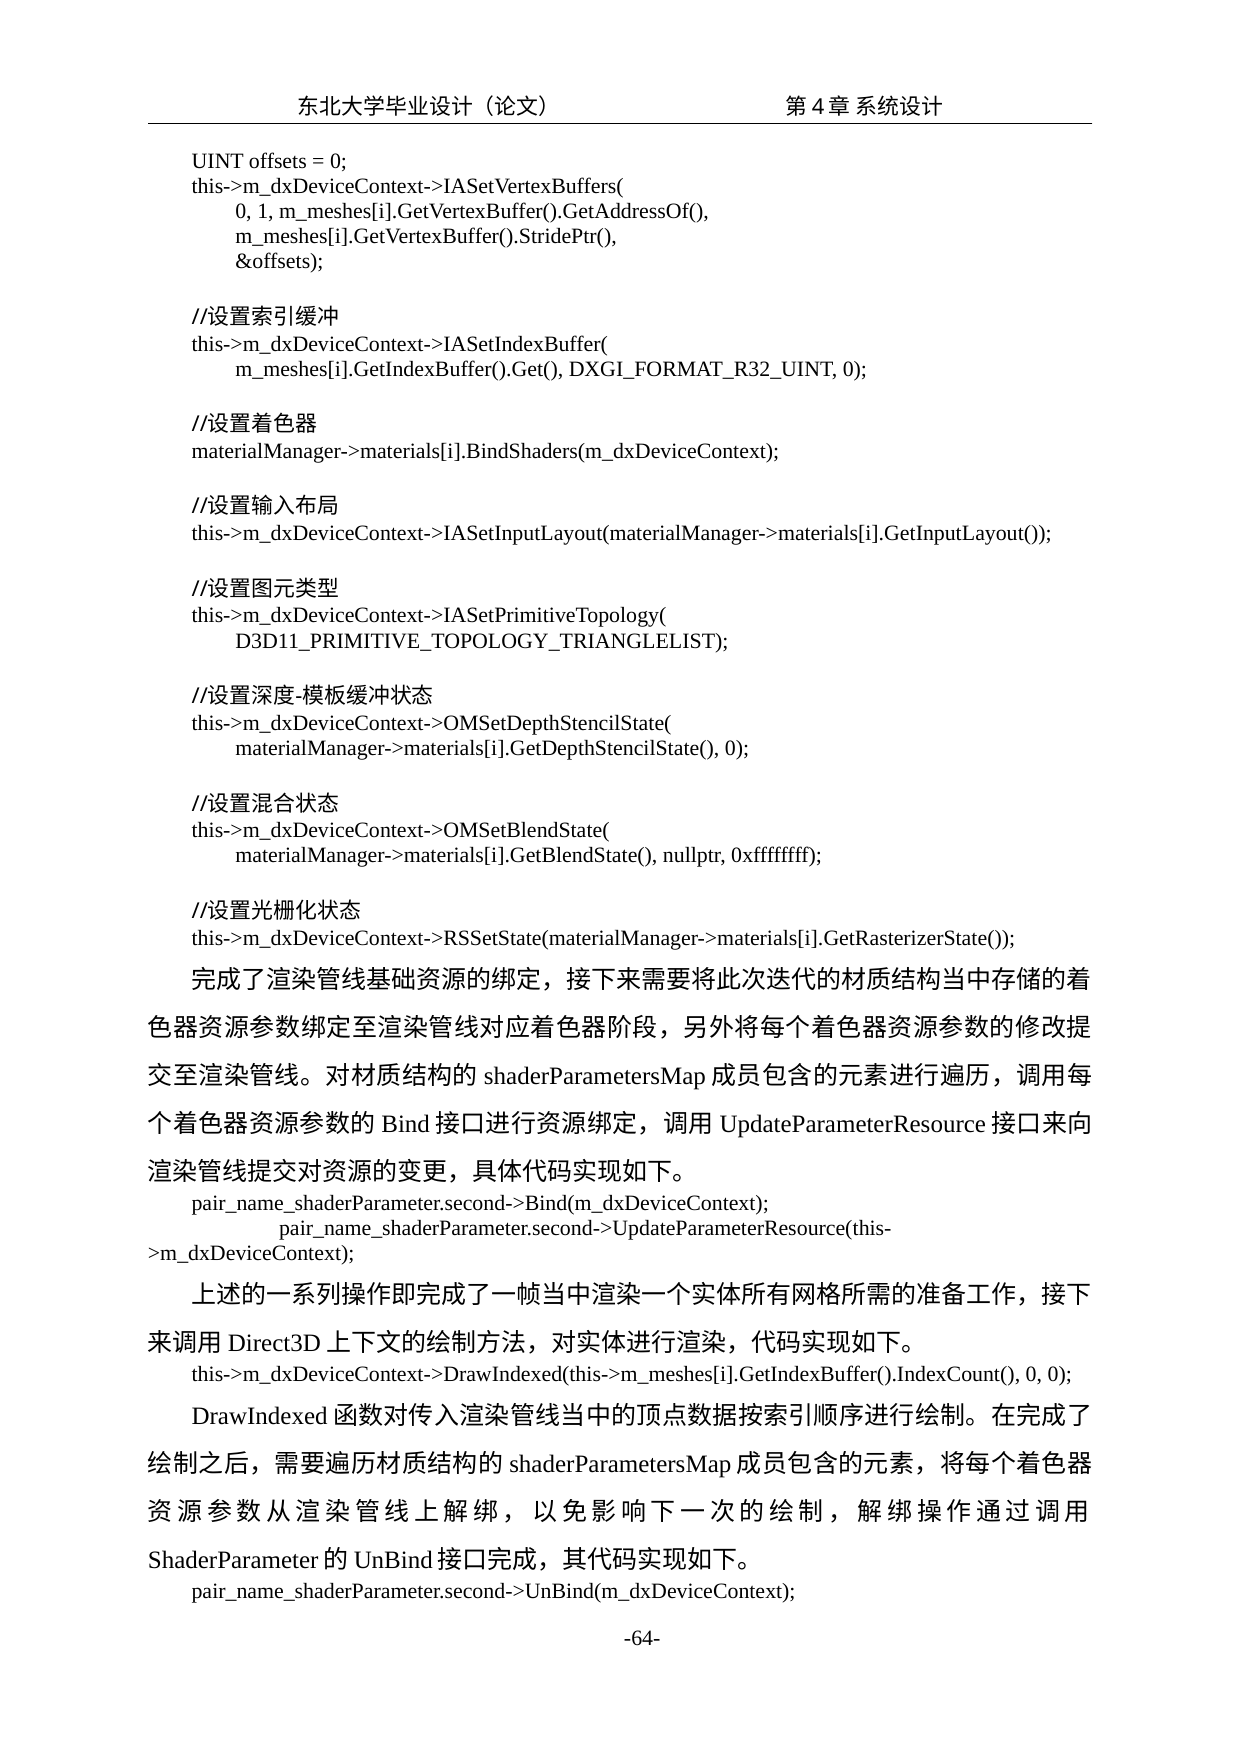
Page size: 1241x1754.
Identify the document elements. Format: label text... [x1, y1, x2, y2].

text &offsets); [191, 248, 1092, 274]
list 完成了渲染管线基础资源的绑定，接下来需要将此次迭代的材质结构当中存储的着色器资源参数绑定至渲染管线对应着色器阶段，另外将每个着色器资源参数的修改提交至渲染管线。对材质结构的shaderParametersMap成员包含的元素进行遍历，调用每个着色器资源参数的Bind接口进行资源绑定，调用UpdateParameterResource接口来向渲染管线提交对资源的变更，具体代码实现如下。 [148, 950, 1092, 1189]
text 0, 1, m_meshes[i].GetVertexBuffer().GetAddressOf(), m_meshes[i].GetVertexBuffer().StridePtr(), [191, 198, 1092, 248]
list //设置索引缓冲 [148, 299, 1092, 331]
list //设置着色器 [148, 406, 1092, 438]
list //设置图元类型 [148, 571, 1092, 602]
text materialManager->materials[i].GetDepthStencilState(), 0); [191, 735, 1092, 760]
text this->m_dxDeviceContext->OMSetDepthStencilState( [148, 710, 1092, 735]
text this->m_dxDeviceContext->IASetInputLayout(materialManager->materials[i].GetInputLayout()); [148, 520, 1092, 546]
list //设置深度-模板缓冲状态 [148, 678, 1092, 710]
list //设置混合状态 [148, 786, 1092, 817]
text m_meshes[i].GetIndexBuffer().Get(), DXGI_FORMAT_R32_UINT, 0); [191, 356, 1092, 381]
text this->m_dxDeviceContext->IASetVertexBuffers( [148, 173, 1092, 198]
list //设置输入布局 [148, 488, 1092, 520]
text this->m_dxDeviceContext->OMSetBlendState( [148, 817, 1092, 842]
text this->m_dxDeviceContext->IASetPrimitiveTopology( [148, 602, 1092, 628]
list DrawIndexed函数对传入渲染管线当中的顶点数据按索引顺序进行绘制。在完成了绘制之后，需要遍历材质结构的shaderParametersMap成员包含的元素，将每个着色器资源参数从渲染管线上解绑，以免影响下一次的绘制，解绑操作通过调用ShaderParameter的UnBind接口完成，其代码实现如下。 [148, 1386, 1092, 1578]
text //设置光栅化状态 [148, 893, 1092, 925]
text pair_name_shaderParameter.second->Bind(m_dxDeviceContext); [148, 1189, 1092, 1215]
text materialManager->materials[i].GetBlendState(), nullptr, 0xffffffff); [191, 842, 1092, 868]
text this->m_dxDeviceContext->RSSetState(materialManager->materials[i].GetRasterizerState()); [148, 925, 1092, 950]
text this->m_dxDeviceContext->DrawIndexed(this->m_meshes[i].GetIndexBuffer().IndexCount(), 0, 0); [148, 1361, 1092, 1386]
text pair_name_shaderParameter.second->UnBind(m_dxDeviceContext); [148, 1578, 1092, 1603]
list 上述的一系列操作即完成了一帧当中渲染一个实体所有网格所需的准备工作，接下来调用Direct3D上下文的绘制方法，对实体进行渲染，代码实现如下。 [148, 1265, 1092, 1361]
text UINT offsets = 0; [148, 148, 1092, 173]
text materialManager->materials[i].BindShaders(m_dxDeviceContext); [148, 438, 1092, 463]
text pair_name_shaderParameter.second->UpdateParameterResource(this->m_dxDeviceContext); [148, 1215, 1092, 1265]
text this->m_dxDeviceContext->IASetIndexBuffer( [148, 331, 1092, 356]
text D3D11_PRIMITIVE_TOPOLOGY_TRIANGLELIST); [191, 628, 1092, 653]
